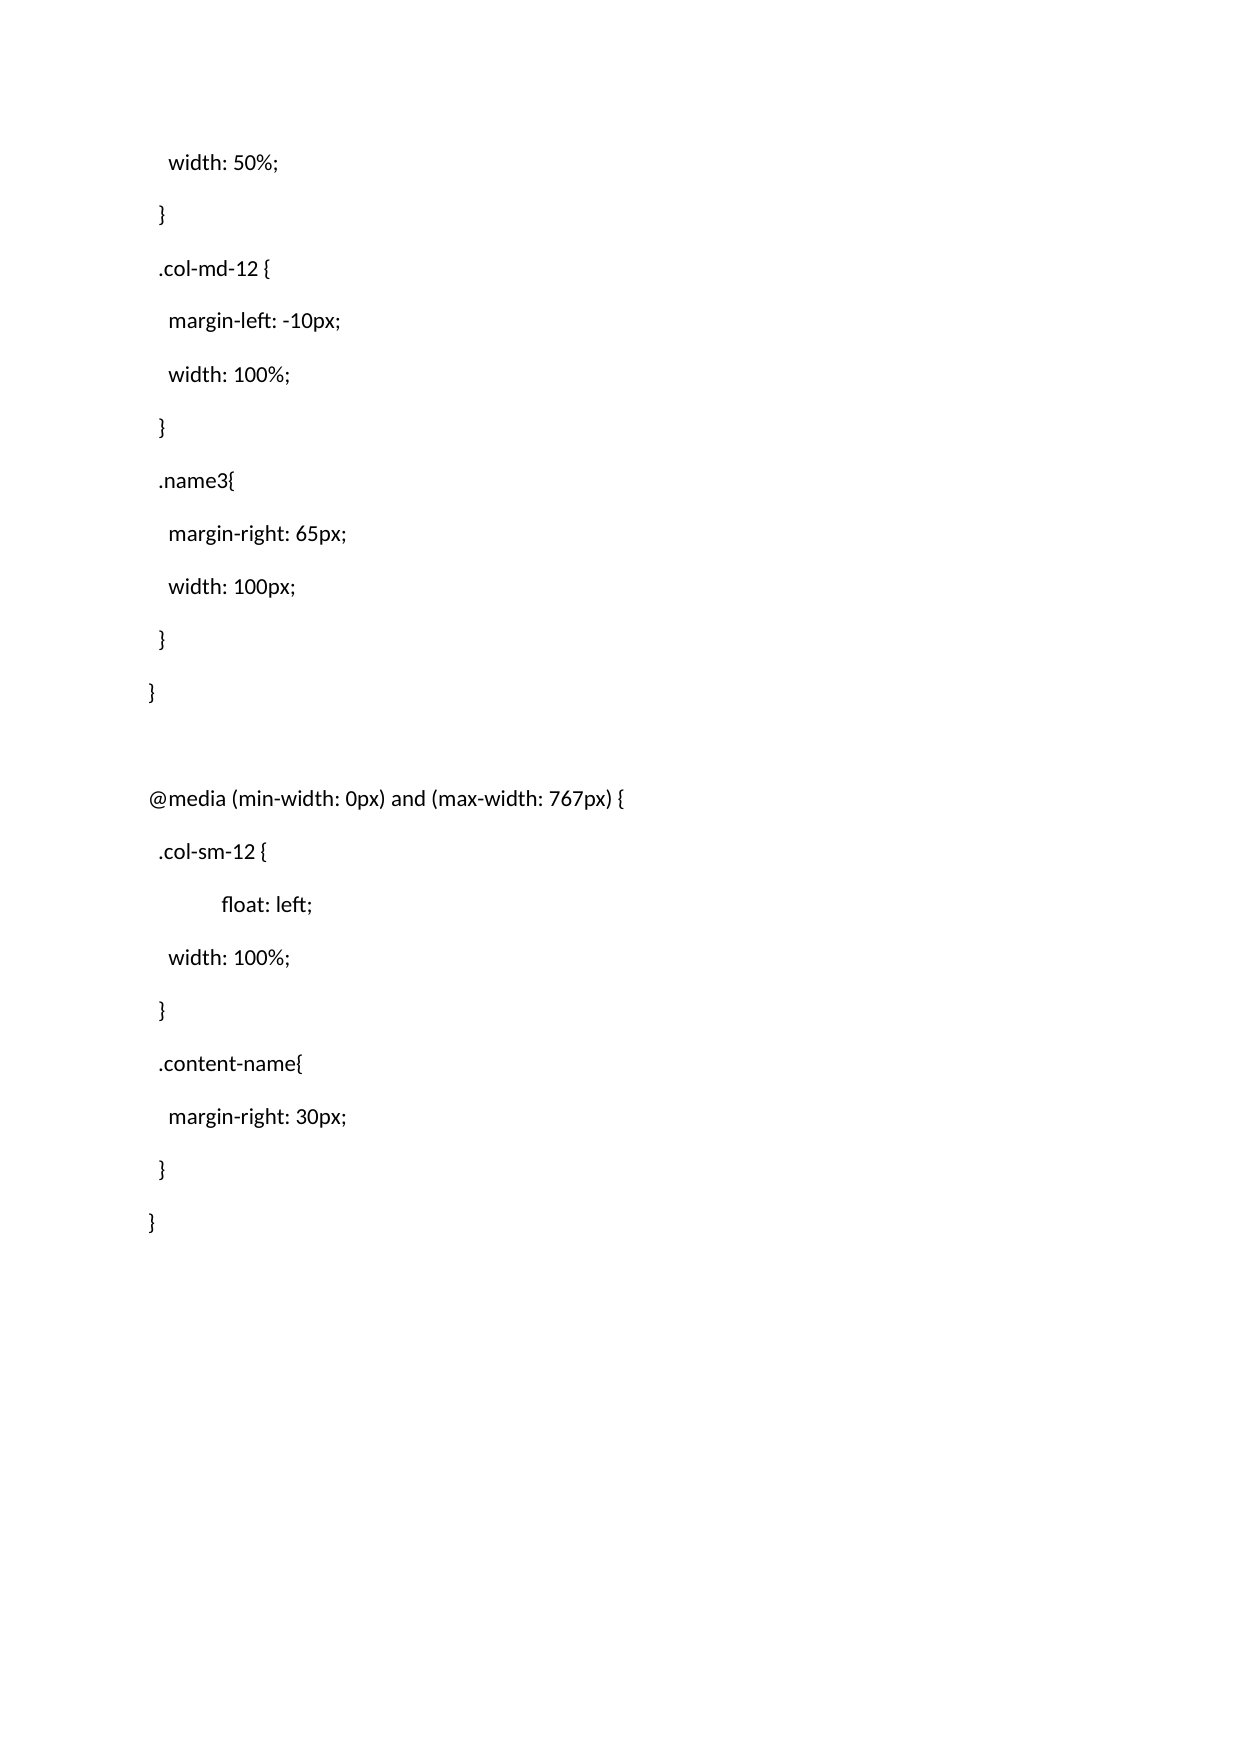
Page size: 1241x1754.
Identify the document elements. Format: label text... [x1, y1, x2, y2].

text @media (min-width: 0px) and (max-width: 767px) { [148, 784, 1093, 812]
text } [148, 413, 1093, 441]
text width: 50%; [148, 148, 1093, 176]
text } [148, 201, 1093, 229]
text margin-right: 30px; [148, 1102, 1093, 1130]
text } [148, 625, 1093, 653]
text width: 100%; [148, 360, 1093, 388]
text } [148, 1155, 1093, 1183]
text float: left; [148, 890, 1093, 918]
text .content-name{ [148, 1049, 1093, 1077]
text .col-md-12 { [148, 254, 1093, 282]
text margin-right: 65px; [148, 519, 1093, 547]
text } [148, 678, 1093, 706]
text } [148, 1208, 1093, 1236]
text margin-left: -10px; [148, 307, 1093, 335]
text } [148, 996, 1093, 1024]
text width: 100%; [148, 943, 1093, 971]
text width: 100px; [148, 572, 1093, 600]
text .name3{ [148, 466, 1093, 494]
text .col-sm-12 { [148, 837, 1093, 865]
